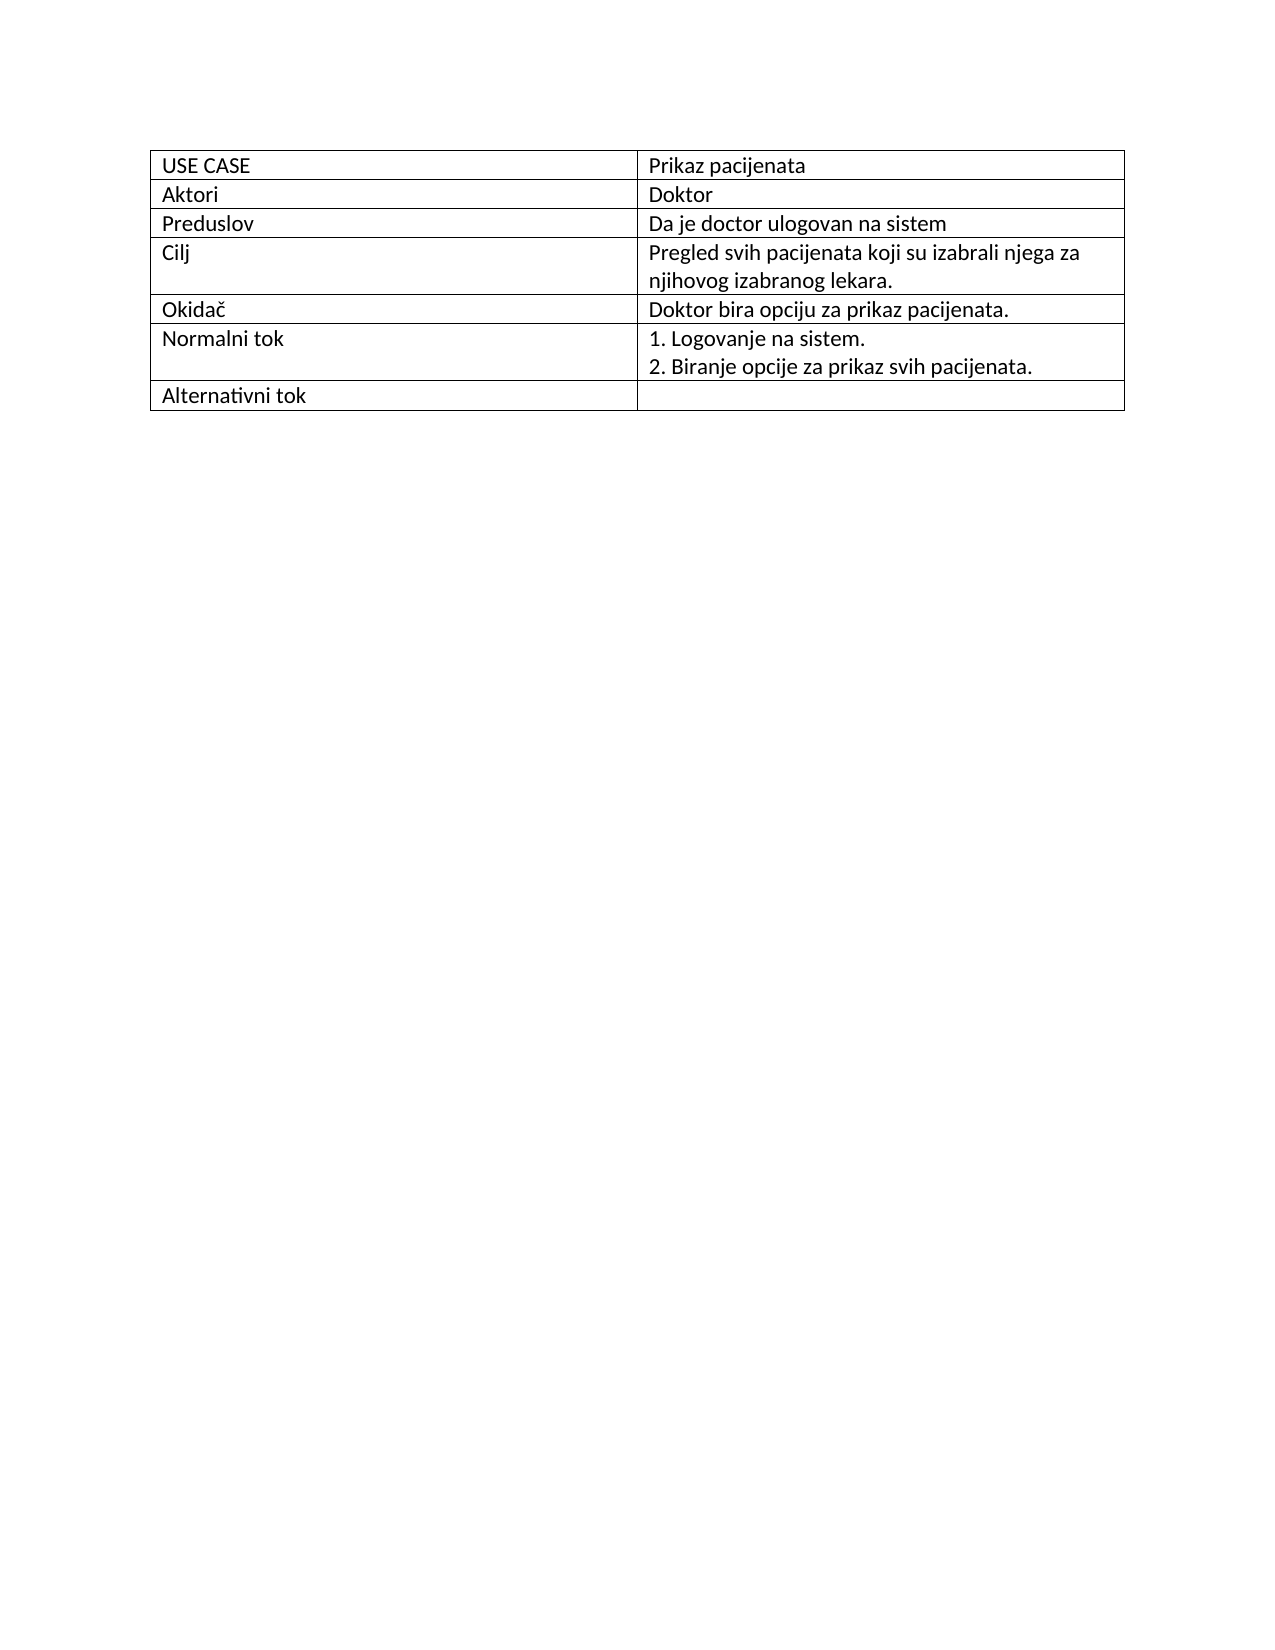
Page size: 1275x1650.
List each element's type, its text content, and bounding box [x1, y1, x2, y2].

table_cell Preduslov [151, 209, 637, 237]
table_cell Doktor bira opciju za prikaz pacijenata. [638, 295, 1124, 323]
table_cell Pregled svih pacijenata koji su izabrali njega za njihovog izabranog lekara. [638, 238, 1124, 294]
table_cell Normalni tok [151, 324, 637, 380]
table_cell Alternativni tok [151, 381, 637, 409]
table_header USE CASE [151, 151, 637, 179]
table_cell Da je doctor ulogovan na sistem [638, 209, 1124, 237]
table_cell 1. Logovanje na sistem. 2. Biranje opcije za prikaz svih pacijenata. [638, 324, 1124, 380]
table_cell Doktor [638, 180, 1124, 208]
table_cell Aktori [151, 180, 637, 208]
table_cell Okidač [151, 295, 637, 323]
table_header Prikaz pacijenata [638, 151, 1124, 179]
table_cell [638, 381, 1124, 409]
table_cell Cilj [151, 238, 637, 294]
